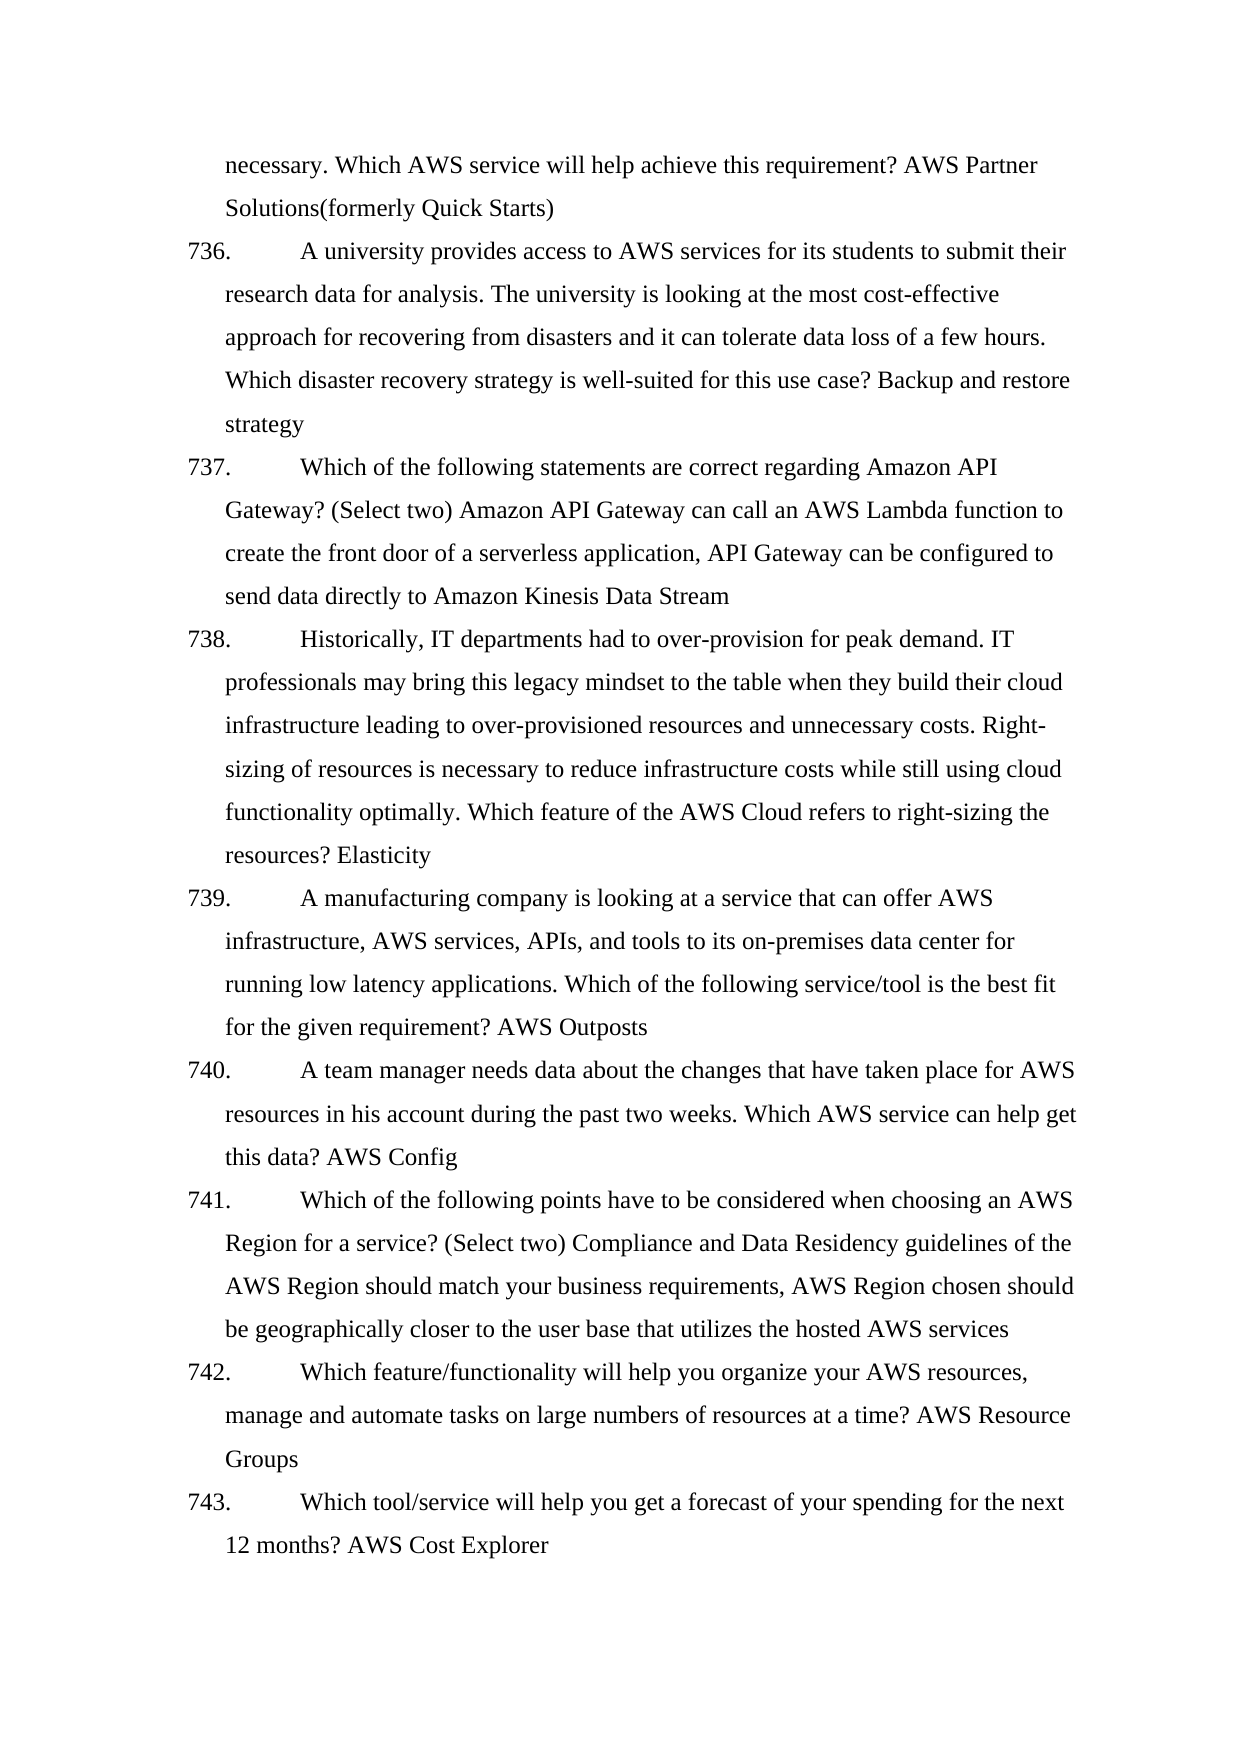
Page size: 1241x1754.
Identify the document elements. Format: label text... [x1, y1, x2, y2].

list A university provides access to AWS services for its students to submit their research data for analysis. The university is looking at the most cost-effective approach for recovering from disasters and it can tolerate data loss of a few hours. Which disaster recovery strategy is well-suited for this use case? Backup and restore strategy [187, 236, 1090, 437]
list Which feature/functionality will help you organize your AWS resources, manage and automate tasks on large numbers of resources at a time? AWS Resource Groups [187, 1357, 1090, 1472]
list Which of the following statements are correct regarding Amazon API Gateway? (Select two) Amazon API Gateway can call an AWS Lambda function to create the front door of a serverless application, API Gateway can be configured to send data directly to Amazon Kinesis Data Stream [187, 452, 1090, 610]
list Historically, IT departments had to over-provision for peak demand. IT professionals may bring this legacy mindset to the table when they build their cloud infrastructure leading to over-provisioned resources and unnecessary costs. Right-sizing of resources is necessary to reduce infrastructure costs while still using cloud functionality optimally. Which feature of the AWS Cloud refers to right-sizing the resources? Elasticity [187, 624, 1090, 869]
list A manufacturing company is looking at a service that can offer AWS infrastructure, AWS services, APIs, and tools to its on-premises data center for running low latency applications. Which of the following service/tool is the best fit for the given requirement? AWS Outposts [187, 883, 1090, 1041]
list Which tool/service will help you get a forecast of your spending for the next 12 months? AWS Cost Explorer [187, 1487, 1090, 1559]
list Which of the following points have to be considered when choosing an AWS Region for a service? (Select two) Compliance and Data Residency guidelines of the AWS Region should match your business requirements, AWS Region chosen should be geographically closer to the user base that utilizes the hosted AWS services [187, 1185, 1090, 1343]
list A team manager needs data about the changes that have taken place for AWS resources in his account during the past two weeks. Which AWS service can help get this data? AWS Config [187, 1056, 1090, 1171]
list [187, 150, 1090, 222]
